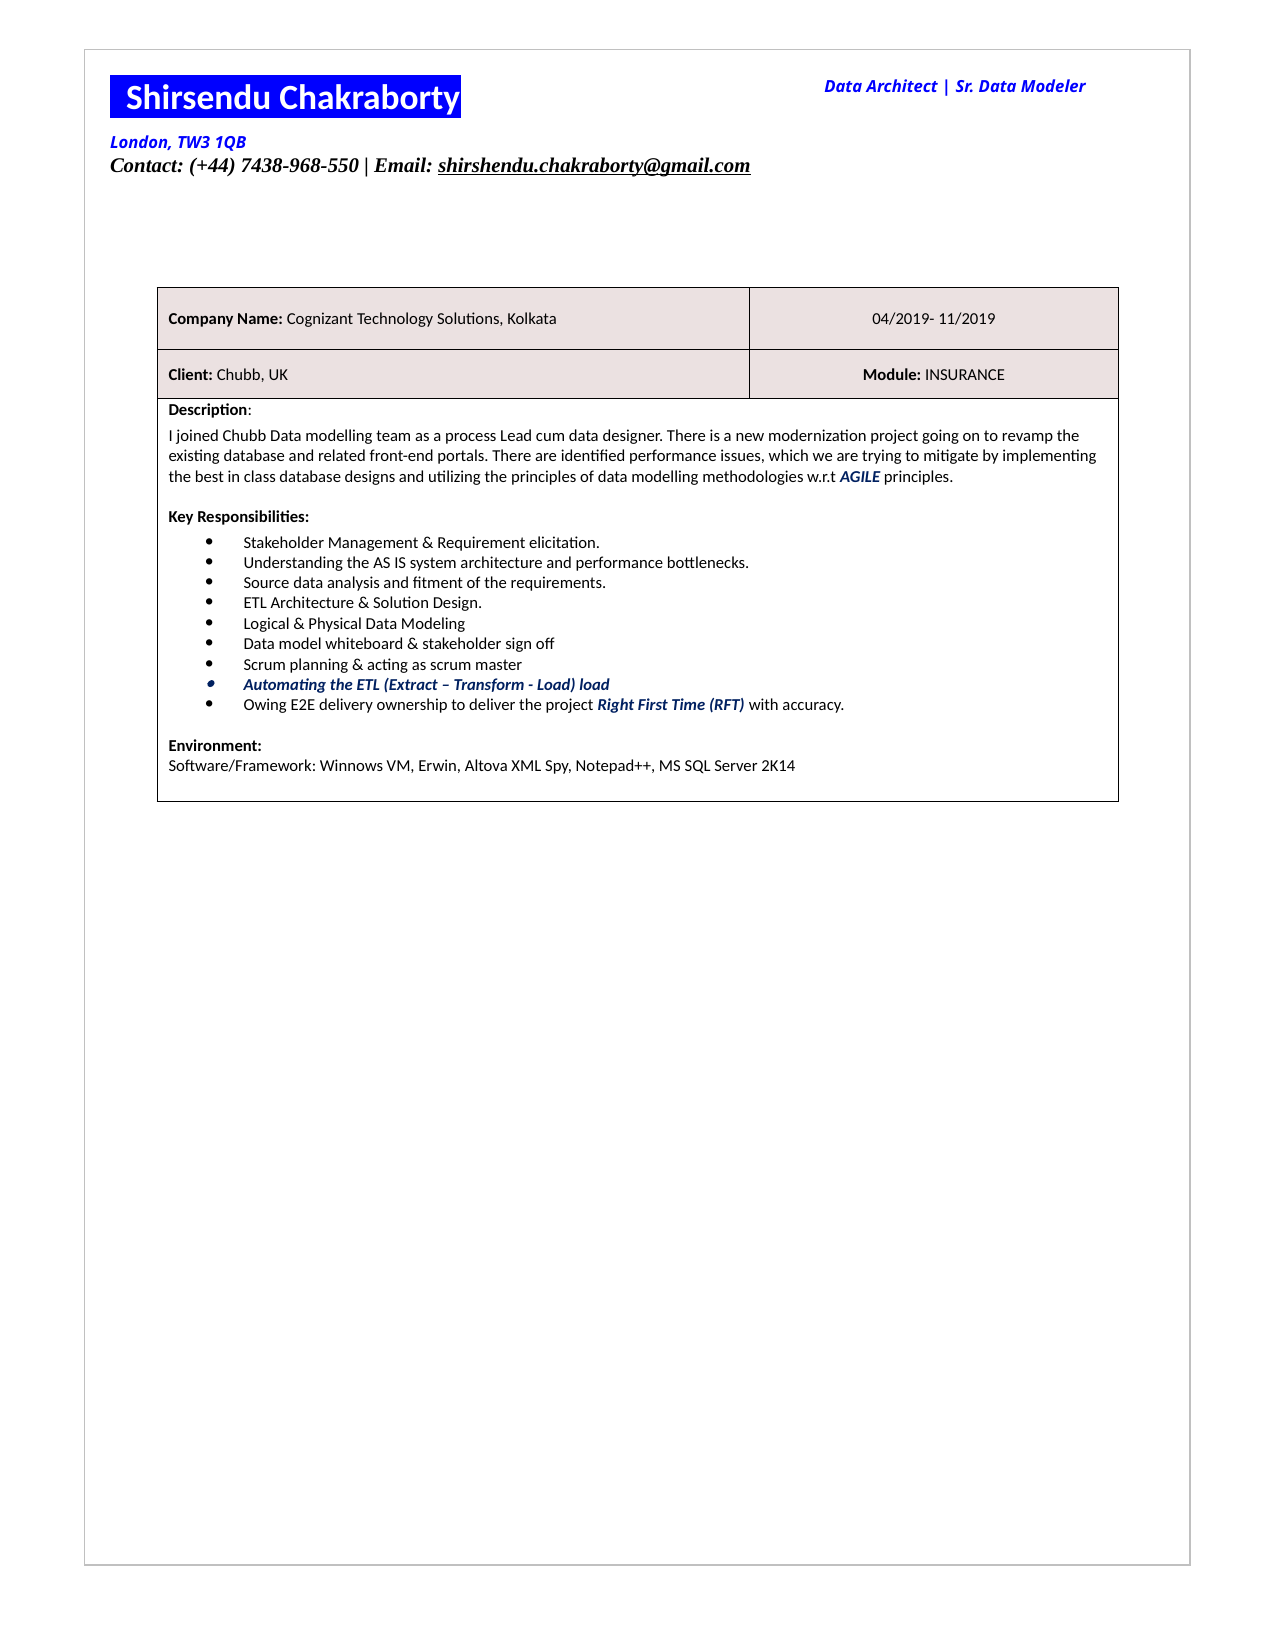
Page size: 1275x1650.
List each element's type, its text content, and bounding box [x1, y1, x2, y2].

table_header 04/2019- 11/2019 [750, 288, 1118, 349]
table_cell Description: I joined Chubb Data modelling team as a process Lead cum data designer. There is a new modernization project going on to revamp the existing database and related front-end portals. There are identified performance issues, which we are trying to mitigate by implementing the best in class database designs and utilizing the principles of data modelling methodologies w.r.t AGILE principles. Key Responsibilities: Stakeholder Management & Requirement elicitation. Understanding the AS IS system architecture and performance bottlenecks. Source data analysis and fitment of the requirements. ETL Architecture & Solution Design. Logical & Physical Data Modeling Data model whiteboard & stakeholder sign off Scrum planning & acting as scrum master Automating the ETL (Extract – Transform - Load) load Owing E2E delivery ownership to deliver the project Right First Time (RFT) with accuracy. Environment: Software/Framework: Winnows VM, Erwin, Altova XML Spy, Notepad++, MS SQL Server 2K14 [158, 399, 1118, 801]
table_cell Client: Chubb, UK [158, 350, 749, 398]
table_header Company Name: Cognizant Technology Solutions, Kolkata [158, 288, 749, 349]
table_cell Module: INSURANCE [750, 350, 1118, 398]
